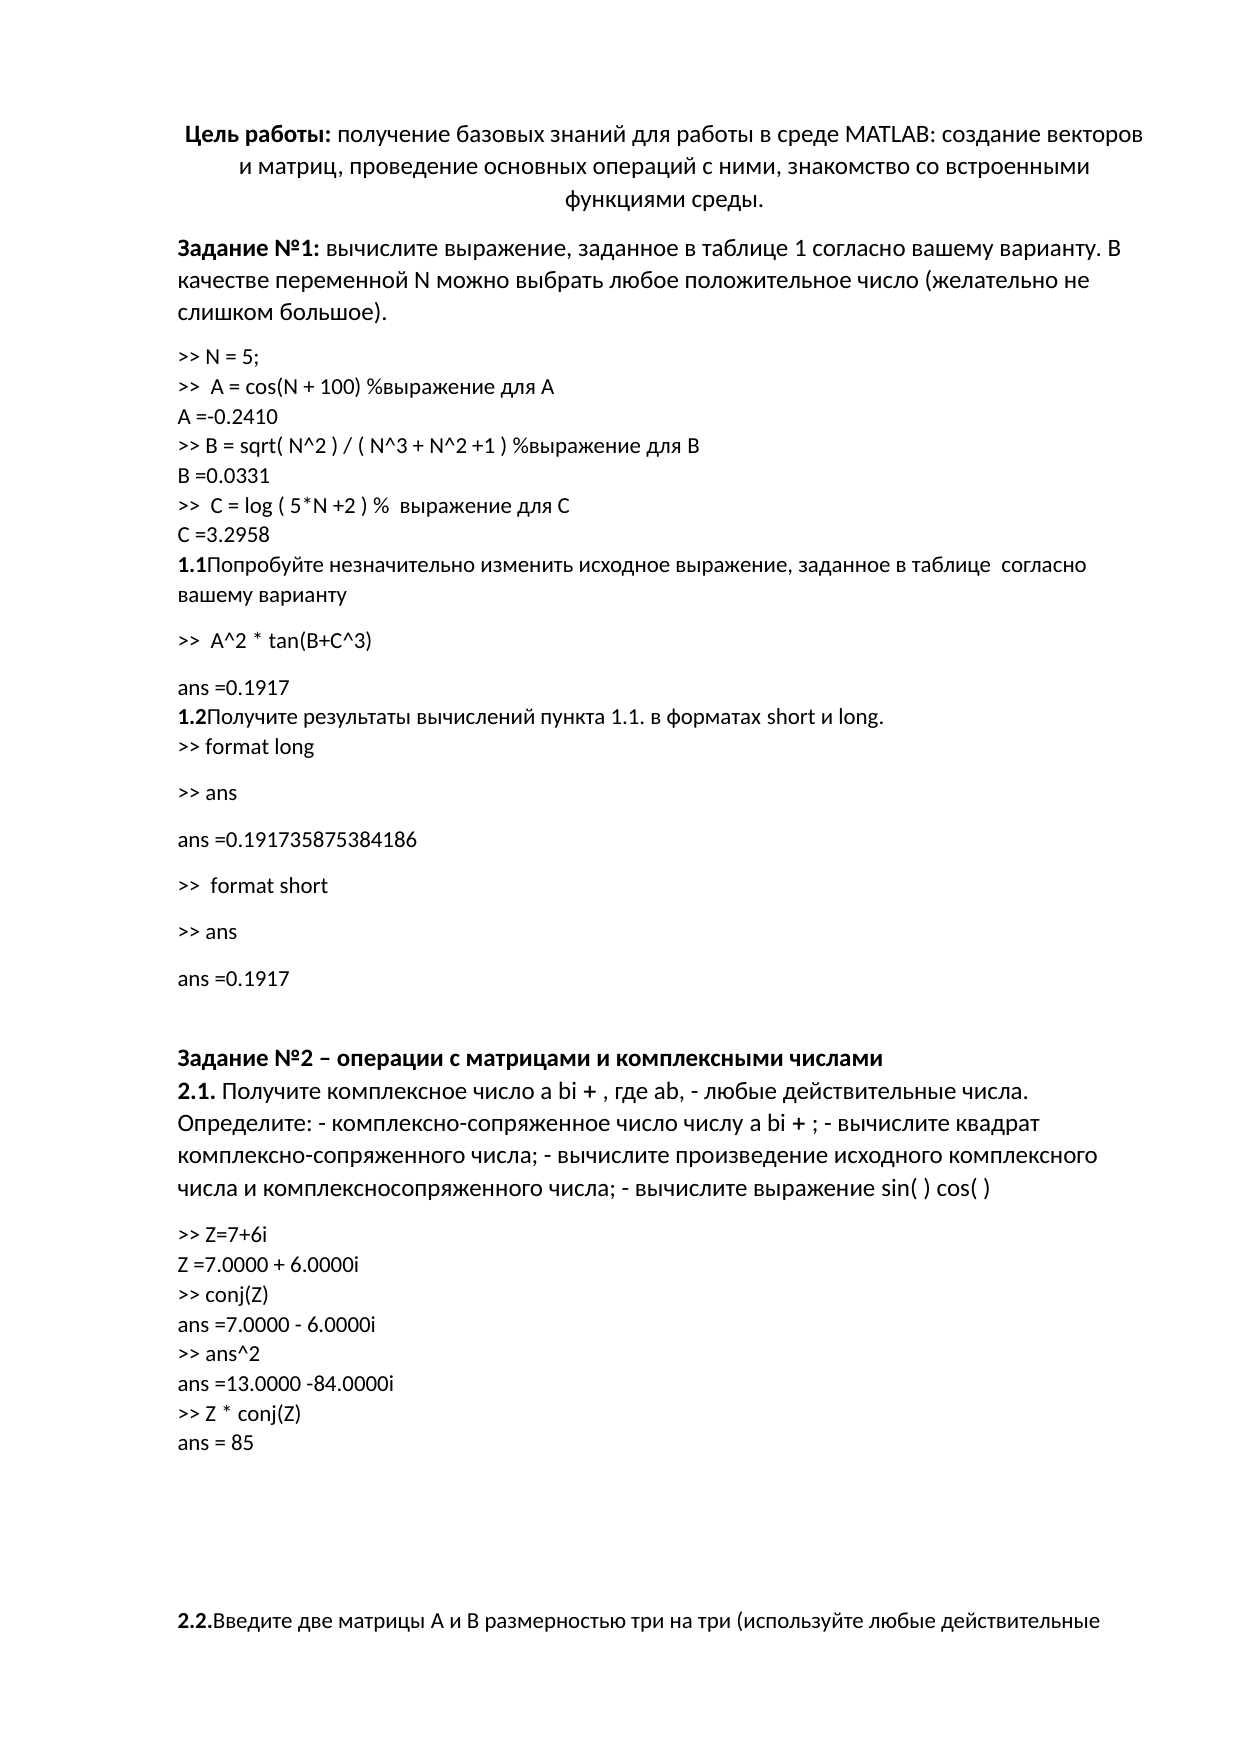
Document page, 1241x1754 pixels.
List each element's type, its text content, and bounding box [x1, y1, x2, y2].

text Z =7.0000 + 6.0000i [177, 1250, 1152, 1278]
text Задание №2 – операции с матрицами и комплексными числами 2.1. Получите комплексное число a bi  , где ab, - любые действительные числа. Определите: - комплексно-сопряженное число числу a bi  ; - вычислите квадрат комплексно-сопряженного числа; - вычислите произведение исходного комплексного числа и комплексносопряженного числа; - вычислите выражение sin( ) cos( ) [177, 1010, 1152, 1202]
text ans = 85 [177, 1428, 1152, 1456]
text >> C = log ( 5*N +2 ) % выражение для С [177, 491, 1152, 519]
text ans =7.0000 - 6.0000i [177, 1310, 1152, 1338]
text >> A^2 * tan(B+C^3) [177, 626, 1152, 654]
text Цель работы: получение базовых знаний для работы в среде MATLAB: создание векторов и матриц, проведение основных операций с ними, знакомство со встроенными функциями среды. [177, 118, 1152, 213]
text >> ans^2 [177, 1339, 1152, 1367]
text 1.1Попробуйте незначительно изменить исходное выражение, заданное в таблице согласно вашему варианту [177, 550, 1152, 608]
text >> format short [177, 871, 1152, 899]
text >> A = cos(N + 100) %выражение для А [177, 372, 1152, 400]
text >> ans [177, 778, 1152, 806]
text >> ans [177, 917, 1152, 946]
text A =-0.2410 [177, 402, 1152, 430]
text B =0.0331 [177, 461, 1152, 489]
text >> conj(Z) [177, 1280, 1152, 1308]
text ans =13.0000 -84.0000i [177, 1369, 1152, 1397]
text Задание №1: вычислите выражение, заданное в таблице 1 согласно вашему варианту. В качестве переменной N можно выбрать любое положительное число (желательно не слишком большое). [177, 232, 1152, 327]
text >> N = 5; [177, 342, 1152, 371]
text ans =0.191735875384186 [177, 825, 1152, 853]
text ans =0.1917 [177, 964, 1152, 992]
text ans =0.1917 1.2Получите результаты вычислений пункта 1.1. в форматах short и long. >> format long [177, 673, 1152, 760]
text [177, 1607, 1152, 1634]
text >> Z * conj(Z) [177, 1399, 1152, 1427]
text C =3.2958 [177, 521, 1152, 549]
text >> B = sqrt( N^2 ) / ( N^3 + N^2 +1 ) %выражение для B [177, 432, 1152, 459]
text >> Z=7+6i [177, 1221, 1152, 1249]
